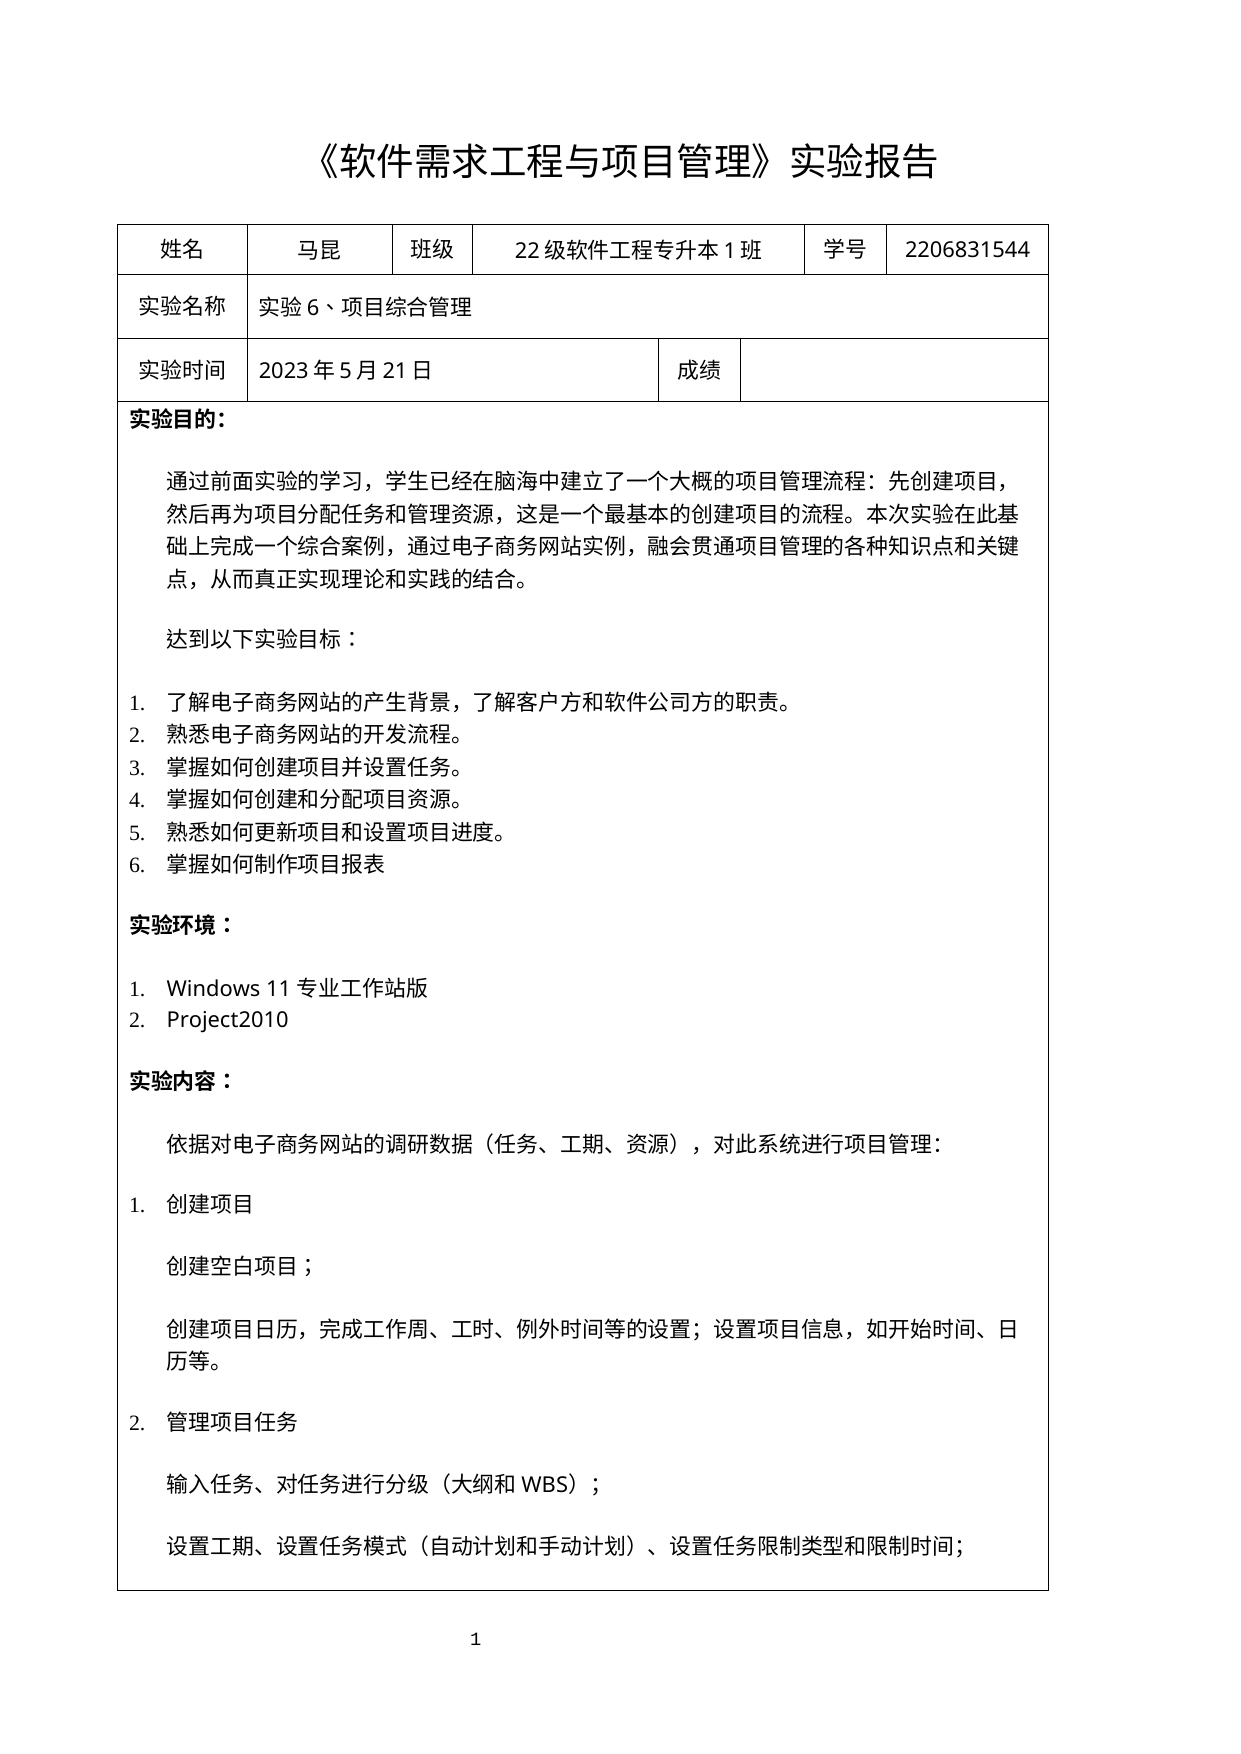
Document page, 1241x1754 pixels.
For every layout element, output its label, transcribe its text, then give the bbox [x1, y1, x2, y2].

table_cell 实验名称 [118, 275, 247, 338]
table_header 马昆 [248, 225, 392, 273]
text 《软件需求工程与项目管理》实验报告 [118, 126, 1122, 191]
table_cell 2023年5月21日 [248, 339, 658, 401]
table_header 学号 [805, 225, 886, 273]
table_cell [741, 339, 1048, 401]
table_cell 实验6、项目综合管理 [248, 275, 1048, 338]
table_header 姓名 [118, 225, 247, 273]
table_cell 成绩 [659, 339, 740, 401]
table_header 22级软件工程专升本1班 [473, 225, 804, 273]
table_cell 实验时间 [118, 339, 247, 401]
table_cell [118, 402, 1048, 1590]
table_header 班级 [393, 225, 472, 273]
table_header 2206831544 [887, 225, 1048, 273]
